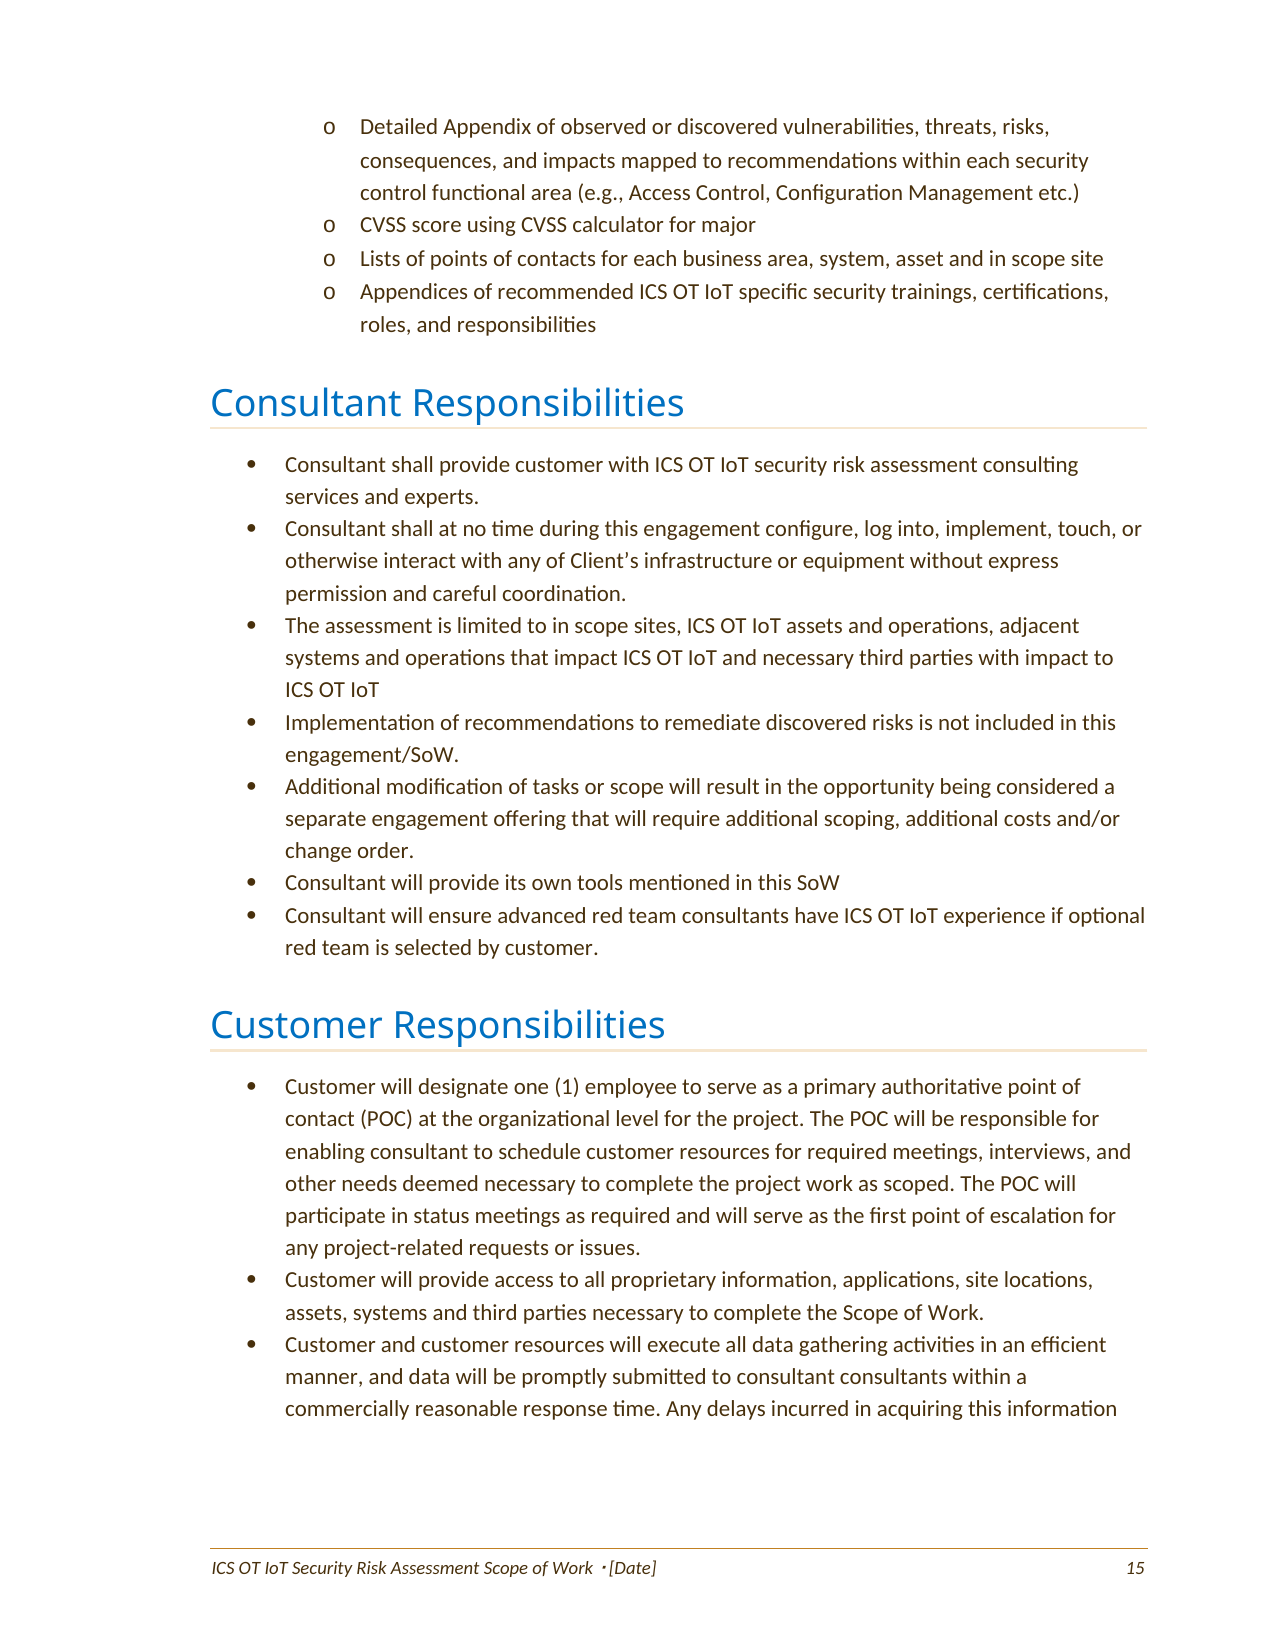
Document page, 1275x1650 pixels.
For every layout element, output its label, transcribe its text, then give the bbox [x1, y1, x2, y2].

list Implementation of recommendations to remediate discovered risks is not included in this engagement/SoW. [247, 708, 1147, 768]
list Consultant shall provide customer with ICS OT IoT security risk assessment consulting services and experts. [247, 450, 1147, 510]
list Consultant will ensure advanced red team consultants have ICS OT IoT experience if optional red team is selected by customer. [247, 901, 1147, 961]
list Consultant will provide its own tools mentioned in this SoW [247, 868, 1147, 897]
list Consultant shall at no time during this engagement configure, log into, implement, touch, or otherwise interact with any of Client’s infrastructure or equipment without express permission and careful coordination. [247, 514, 1147, 607]
list Customer will provide access to all proprietary information, applications, site locations, assets, systems and third parties necessary to complete the Scope of Work. [247, 1266, 1147, 1326]
subtitle Customer Responsibilities [210, 998, 1147, 1049]
list Lists of points of contacts for each business area, system, asset and in scope site [322, 244, 1147, 273]
list CVSS score using CVSS calculator for major [322, 210, 1147, 239]
list Additional modification of tasks or scope will result in the opportunity being considered a separate engagement offering that will require additional scoping, additional costs and/or change order. [247, 772, 1147, 864]
list Detailed Appendix of observed or discovered vulnerabilities, threats, risks, consequences, and impacts mapped to recommendations within each security control functional area (e.g., Access Control, Configuration Management etc.) [322, 112, 1147, 206]
list The assessment is limited to in scope sites, ICS OT IoT assets and operations, adjacent systems and operations that impact ICS OT IoT and necessary third parties with impact to ICS OT IoT [247, 611, 1147, 703]
subtitle Consultant Responsibilities [210, 376, 1147, 427]
list Customer will designate one (1) employee to serve as a primary authoritative point of contact (POC) at the organizational level for the project. The POC will be responsible for enabling consultant to schedule customer resources for required meetings, interviews, and other needs deemed necessary to complete the project work as scoped. The POC will participate in status meetings as required and will serve as the first point of escalation for any project-related requests or issues. [247, 1072, 1147, 1261]
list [247, 1330, 1147, 1422]
list Appendices of recommended ICS OT IoT specific security trainings, certifications, roles, and responsibilities [322, 277, 1147, 339]
